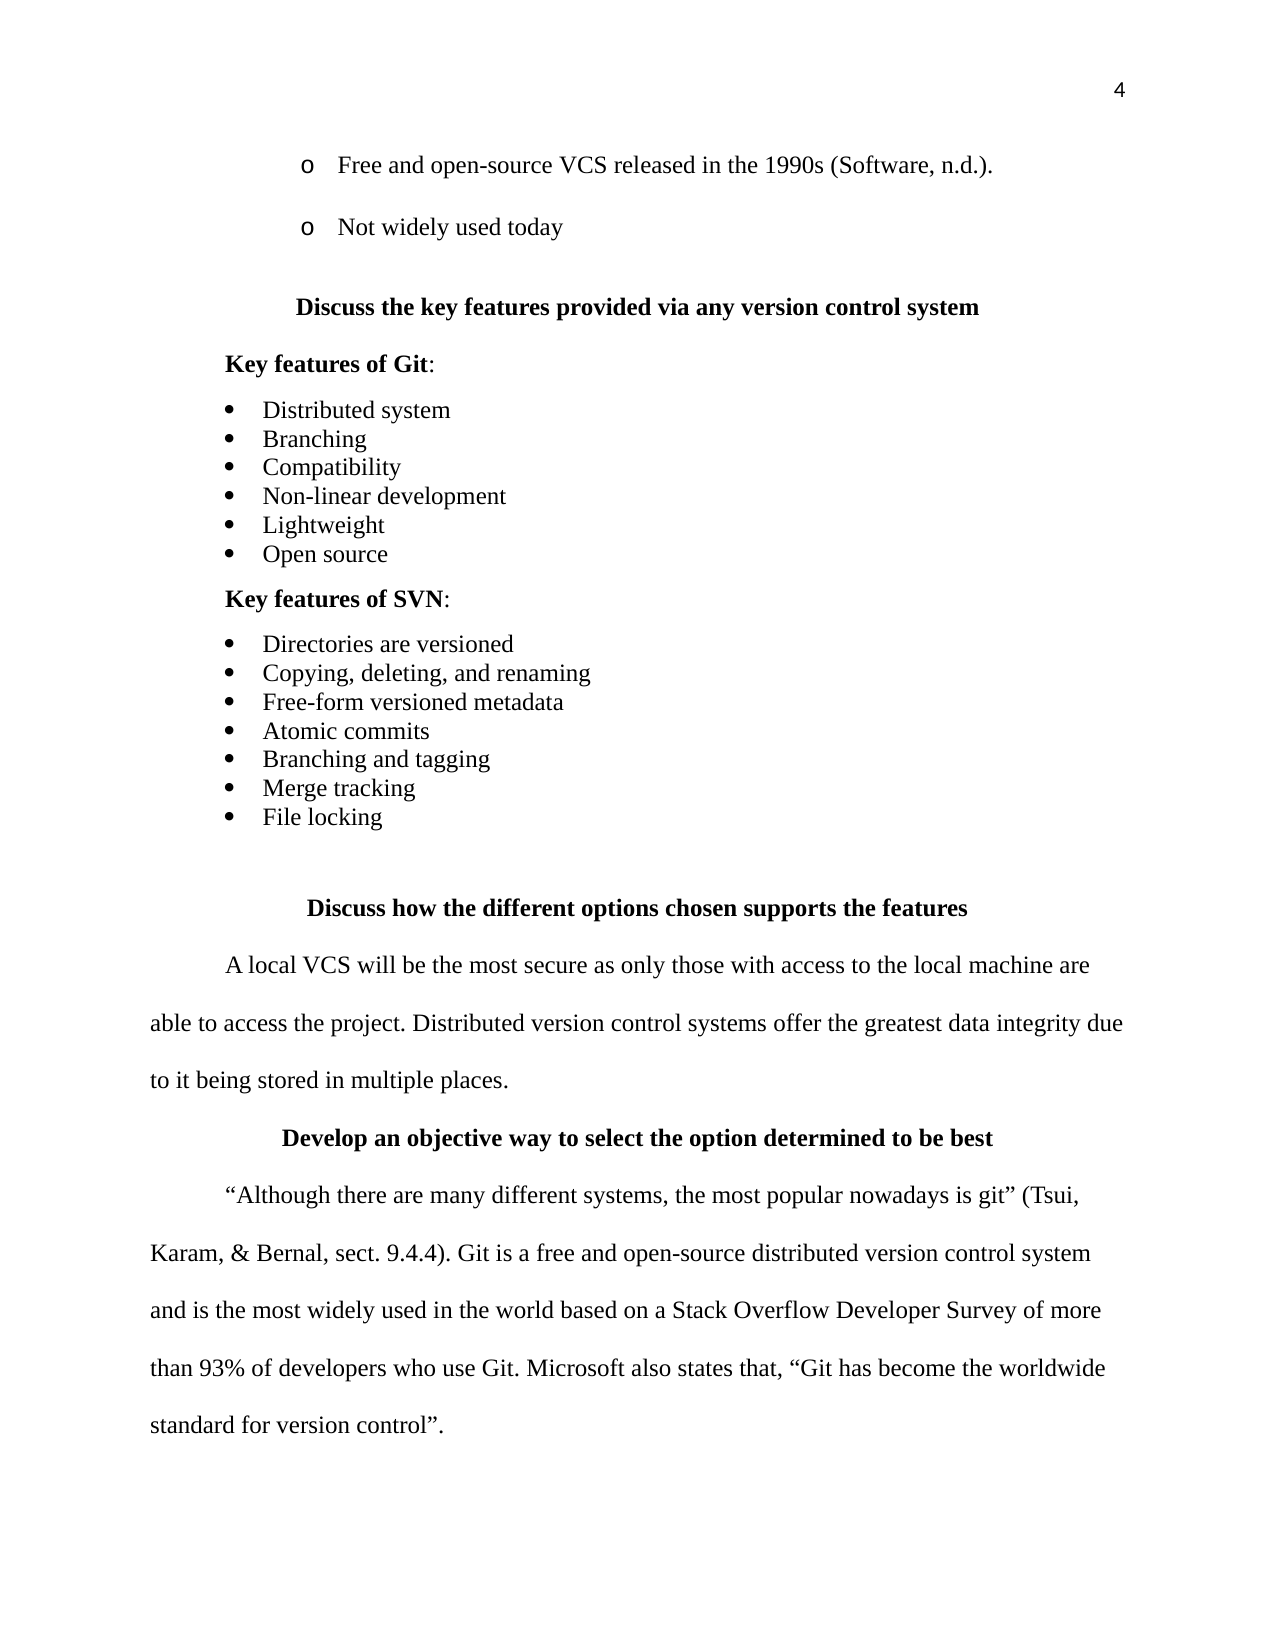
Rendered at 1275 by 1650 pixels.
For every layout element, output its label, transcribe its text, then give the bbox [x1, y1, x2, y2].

list Copying, deleting, and renaming [225, 658, 1125, 687]
list Branching [225, 424, 1125, 452]
text Develop an objective way to select the option determined to be best [150, 1123, 1125, 1152]
list Branching and tagging [225, 744, 1125, 773]
list File locking [225, 802, 1125, 831]
list Compatibility [225, 452, 1125, 481]
list Lightweight [225, 510, 1125, 539]
list Open source [225, 539, 1125, 567]
text Key features of SVN: [225, 584, 1125, 613]
list Atomic commits [225, 716, 1125, 744]
text Discuss the key features provided via any version control system [150, 292, 1125, 321]
text Key features of Git: [150, 349, 1125, 378]
text A local VCS will be the most secure as only those with access to the local machine are able to access the project. Distributed version control systems offer the greatest data integrity due to it being stored in multiple places. [150, 950, 1125, 1094]
list Non-linear development [225, 481, 1125, 510]
list Merge tracking [225, 773, 1125, 802]
text “Although there are many different systems, the most popular nowadays is git” (Tsui, Karam, & Bernal, sect. 9.4.4). Git is a free and open-source distributed version control system and is the most widely used in the world based on a Stack Overflow Developer Survey of more than 93% of developers who use Git. Microsoft also states that, “Git has become the worldwide standard for version control”. [150, 1180, 1125, 1439]
text Discuss how the different options chosen supports the features [150, 893, 1125, 922]
list Directories are versioned [225, 629, 1125, 658]
list Not widely used today [300, 212, 1125, 242]
list Distributed system [225, 395, 1125, 424]
list Free and open-source VCS released in the 1990s (Software, n.d.). [300, 150, 1125, 181]
list Free-form versioned metadata [225, 687, 1125, 716]
